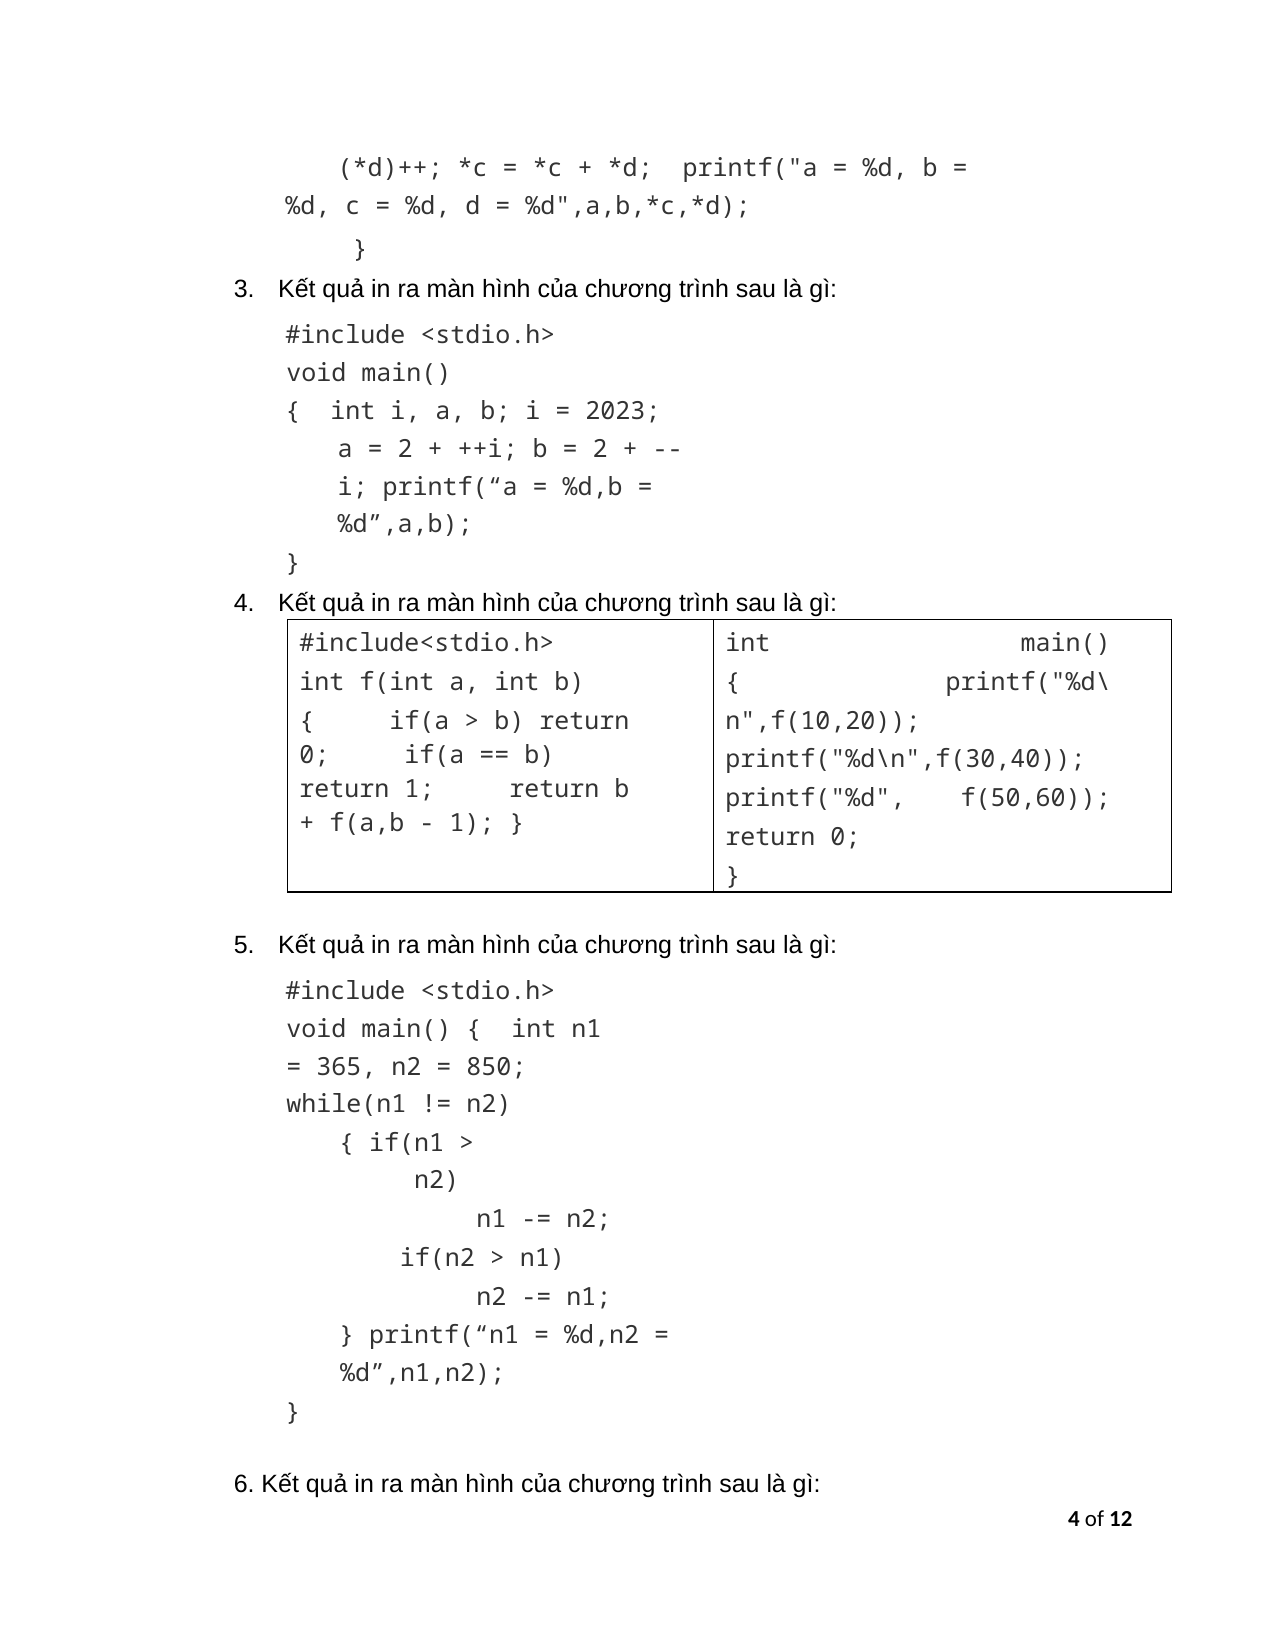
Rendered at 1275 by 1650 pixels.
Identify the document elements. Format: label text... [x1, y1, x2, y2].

text if(n2 > n1) [187, 1239, 1133, 1273]
table_header int main() { printf("%d\n",f(10,20)); printf("%d\n",f(30,40)); printf("%d", f(50,60)); return 0; } [714, 620, 1171, 891]
text { int i, a, b; i = 2023; a = 2 + ++i; b = 2 + --i; printf(“a = %d,b = %d”,a,b); [285, 393, 685, 540]
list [233, 274, 1133, 302]
list Kết quả in ra màn hình của chương trình sau là gì: [233, 588, 1133, 616]
list Kết quả in ra màn hình của chương trình sau là gì: [233, 930, 1133, 958]
text 6. Kết quả in ra màn hình của chương trình sau là gì: [233, 1468, 1133, 1497]
text } [285, 545, 590, 579]
text (*d)++; *c = *c + *d; printf("a = %d, b = %d, c = %d, d = %d",a,b,*c,*d); [285, 150, 1001, 222]
text n2 -= n1; [187, 1278, 1133, 1312]
text } printf(“n1 = %d,n2 = %d”,n1,n2); [339, 1317, 740, 1388]
text } [285, 231, 1001, 265]
text #include <stdio.h> void main() { int n1 = 365, n2 = 850; while(n1 != n2) [285, 973, 616, 1120]
text } [285, 1393, 590, 1427]
table_header #include<stdio.h> int f(int a, int b) { if(a > b) return 0; if(a == b) return 1; return b + f(a,b - 1); } [288, 620, 713, 891]
text n1 -= n2; [187, 1201, 1133, 1235]
text { if(n1 > n2) [339, 1124, 526, 1196]
text #include <stdio.h> void main() [285, 317, 564, 388]
